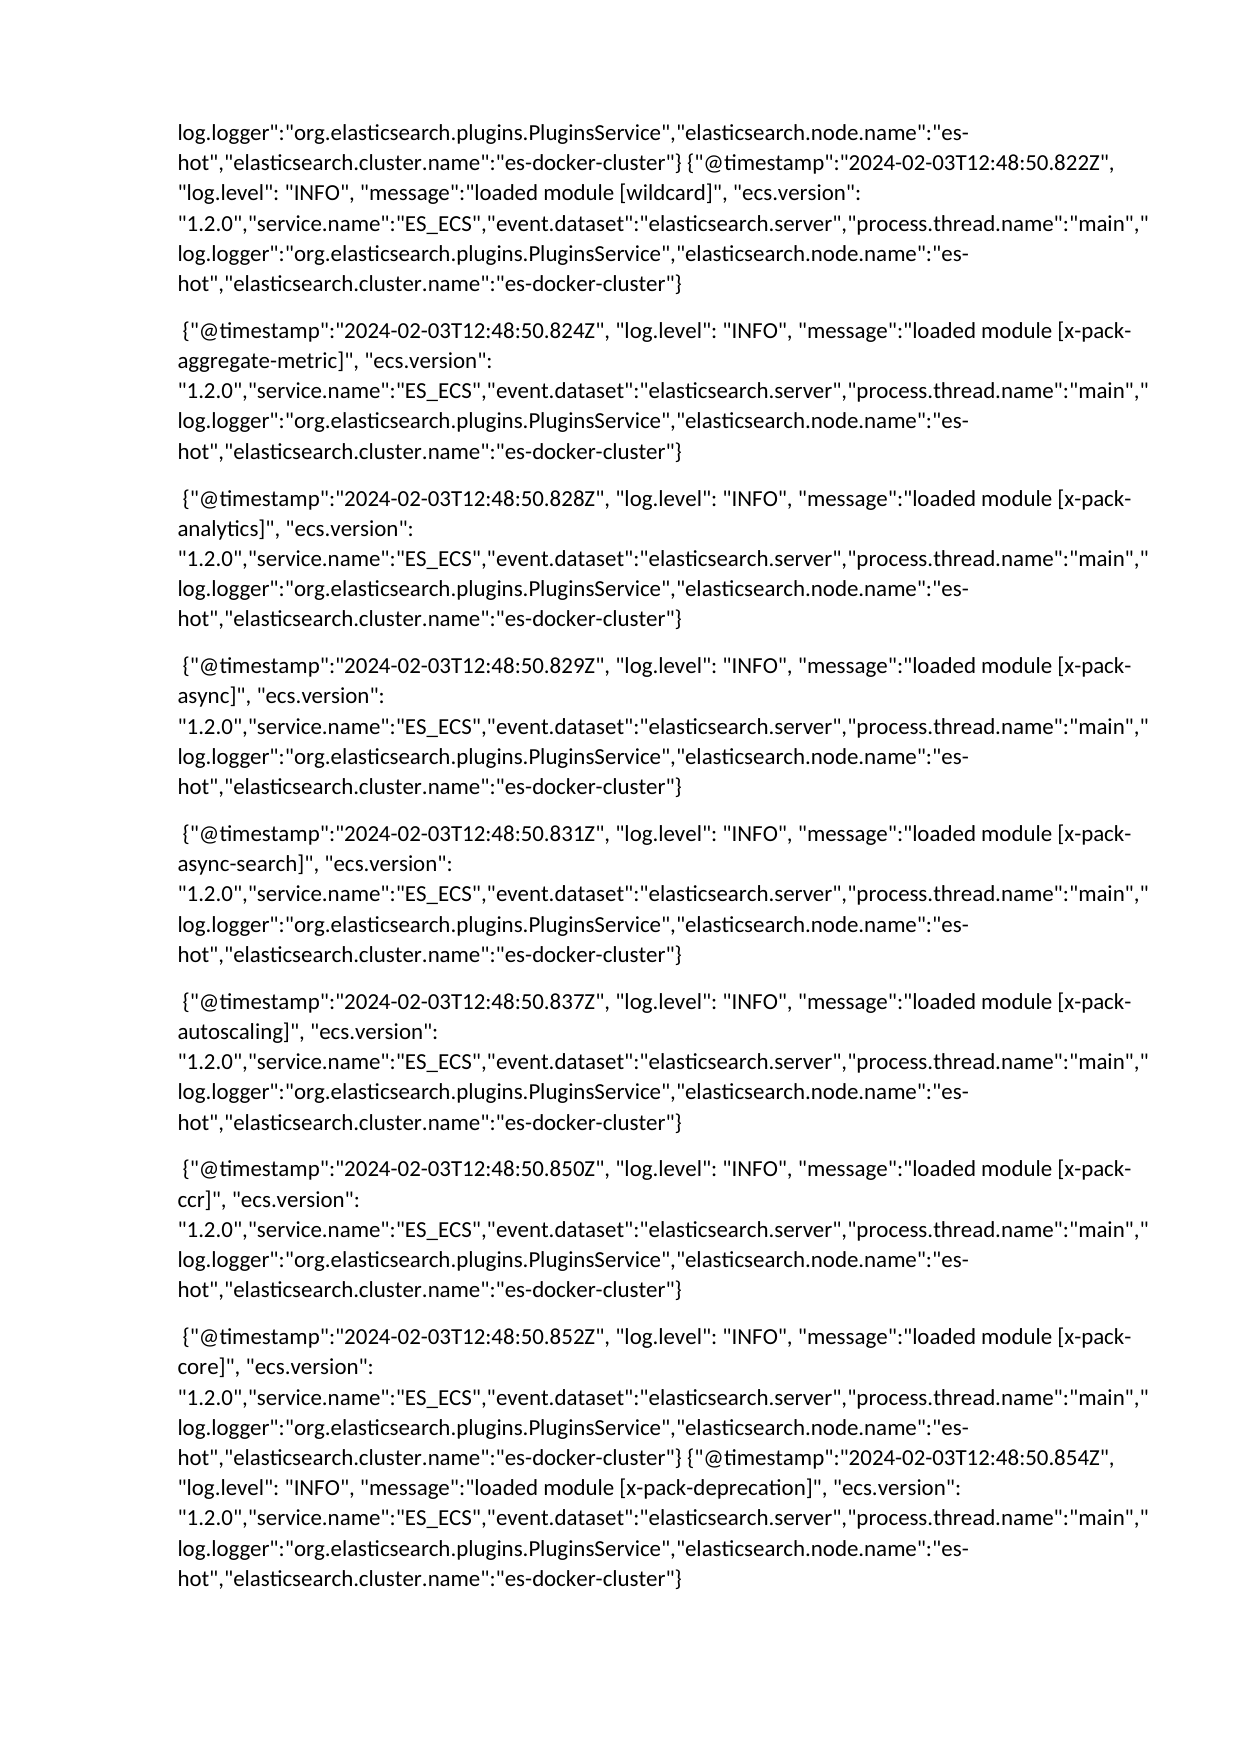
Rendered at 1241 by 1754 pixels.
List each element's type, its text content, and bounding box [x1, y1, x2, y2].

text {"@timestamp":"2024-02-03T12:48:50.829Z", "log.level": "INFO", "message":"loaded module [x-pack-async]", "ecs.version": "1.2.0","service.name":"ES_ECS","event.dataset":"elasticsearch.server","process.thread.name":"main","log.logger":"org.elasticsearch.plugins.PluginsService","elasticsearch.node.name":"es-hot","elasticsearch.cluster.name":"es-docker-cluster"} [177, 651, 1152, 800]
text {"@timestamp":"2024-02-03T12:48:50.831Z", "log.level": "INFO", "message":"loaded module [x-pack-async-search]", "ecs.version": "1.2.0","service.name":"ES_ECS","event.dataset":"elasticsearch.server","process.thread.name":"main","log.logger":"org.elasticsearch.plugins.PluginsService","elasticsearch.node.name":"es-hot","elasticsearch.cluster.name":"es-docker-cluster"} [177, 819, 1152, 968]
text {"@timestamp":"2024-02-03T12:48:50.828Z", "log.level": "INFO", "message":"loaded module [x-pack-analytics]", "ecs.version": "1.2.0","service.name":"ES_ECS","event.dataset":"elasticsearch.server","process.thread.name":"main","log.logger":"org.elasticsearch.plugins.PluginsService","elasticsearch.node.name":"es-hot","elasticsearch.cluster.name":"es-docker-cluster"} [177, 484, 1152, 633]
text {"@timestamp":"2024-02-03T12:48:50.837Z", "log.level": "INFO", "message":"loaded module [x-pack-autoscaling]", "ecs.version": "1.2.0","service.name":"ES_ECS","event.dataset":"elasticsearch.server","process.thread.name":"main","log.logger":"org.elasticsearch.plugins.PluginsService","elasticsearch.node.name":"es-hot","elasticsearch.cluster.name":"es-docker-cluster"} [177, 987, 1152, 1136]
text {"@timestamp":"2024-02-03T12:48:50.824Z", "log.level": "INFO", "message":"loaded module [x-pack-aggregate-metric]", "ecs.version": "1.2.0","service.name":"ES_ECS","event.dataset":"elasticsearch.server","process.thread.name":"main","log.logger":"org.elasticsearch.plugins.PluginsService","elasticsearch.node.name":"es-hot","elasticsearch.cluster.name":"es-docker-cluster"} [177, 316, 1152, 465]
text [177, 118, 1152, 297]
text {"@timestamp":"2024-02-03T12:48:50.850Z", "log.level": "INFO", "message":"loaded module [x-pack-ccr]", "ecs.version": "1.2.0","service.name":"ES_ECS","event.dataset":"elasticsearch.server","process.thread.name":"main","log.logger":"org.elasticsearch.plugins.PluginsService","elasticsearch.node.name":"es-hot","elasticsearch.cluster.name":"es-docker-cluster"} [177, 1154, 1152, 1303]
text {"@timestamp":"2024-02-03T12:48:50.852Z", "log.level": "INFO", "message":"loaded module [x-pack-core]", "ecs.version": "1.2.0","service.name":"ES_ECS","event.dataset":"elasticsearch.server","process.thread.name":"main","log.logger":"org.elasticsearch.plugins.PluginsService","elasticsearch.node.name":"es-hot","elasticsearch.cluster.name":"es-docker-cluster"} {"@timestamp":"2024-02-03T12:48:50.854Z", "log.level": "INFO", "message":"loaded module [x-pack-deprecation]", "ecs.version": "1.2.0","service.name":"ES_ECS","event.dataset":"elasticsearch.server","process.thread.name":"main","log.logger":"org.elasticsearch.plugins.PluginsService","elasticsearch.node.name":"es-hot","elasticsearch.cluster.name":"es-docker-cluster"} [177, 1322, 1152, 1592]
